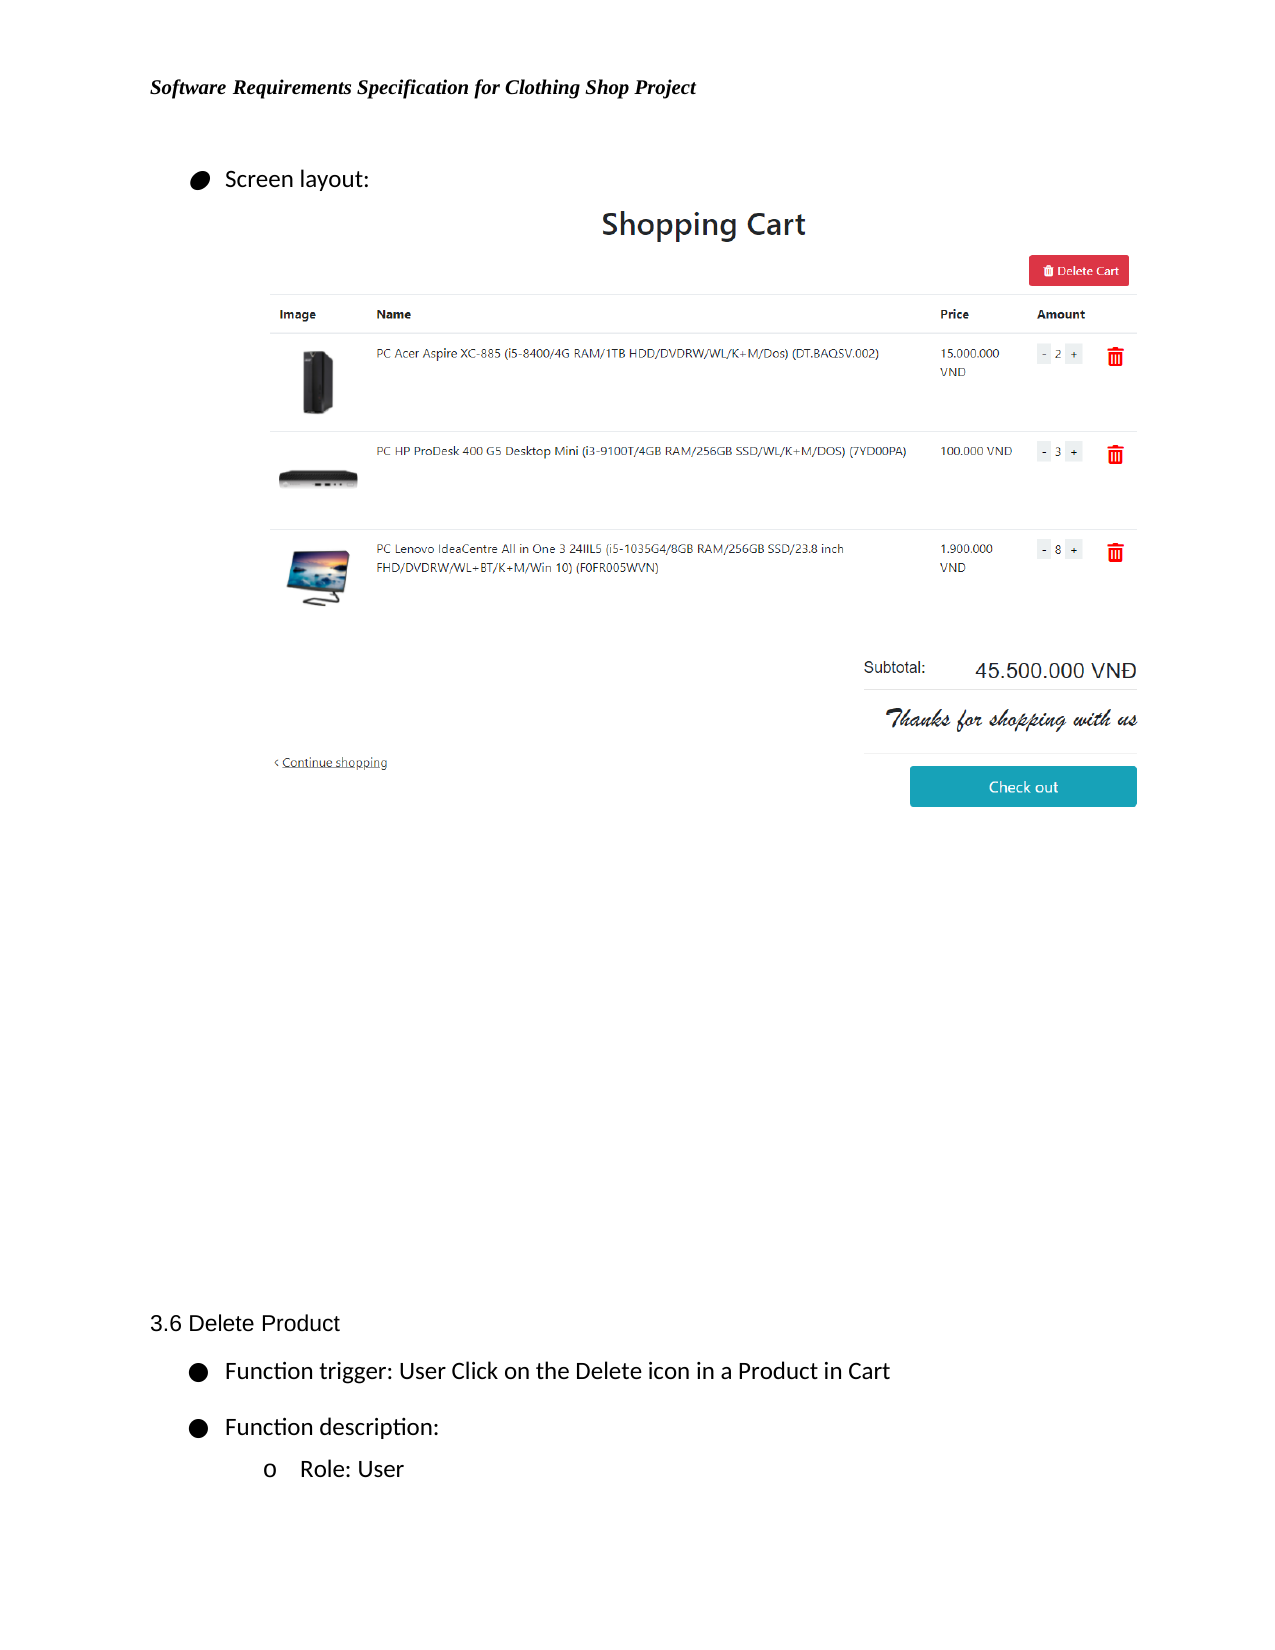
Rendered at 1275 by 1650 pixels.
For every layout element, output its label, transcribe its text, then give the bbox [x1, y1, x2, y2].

list Function trigger: User Click on the Delete icon in a Product in Cart [187, 1343, 1125, 1394]
subtitle 3.6 Delete Product [150, 1312, 1125, 1336]
list Function description: [187, 1398, 1125, 1449]
picture [225, 203, 1168, 825]
list Role: User [262, 1453, 1125, 1485]
